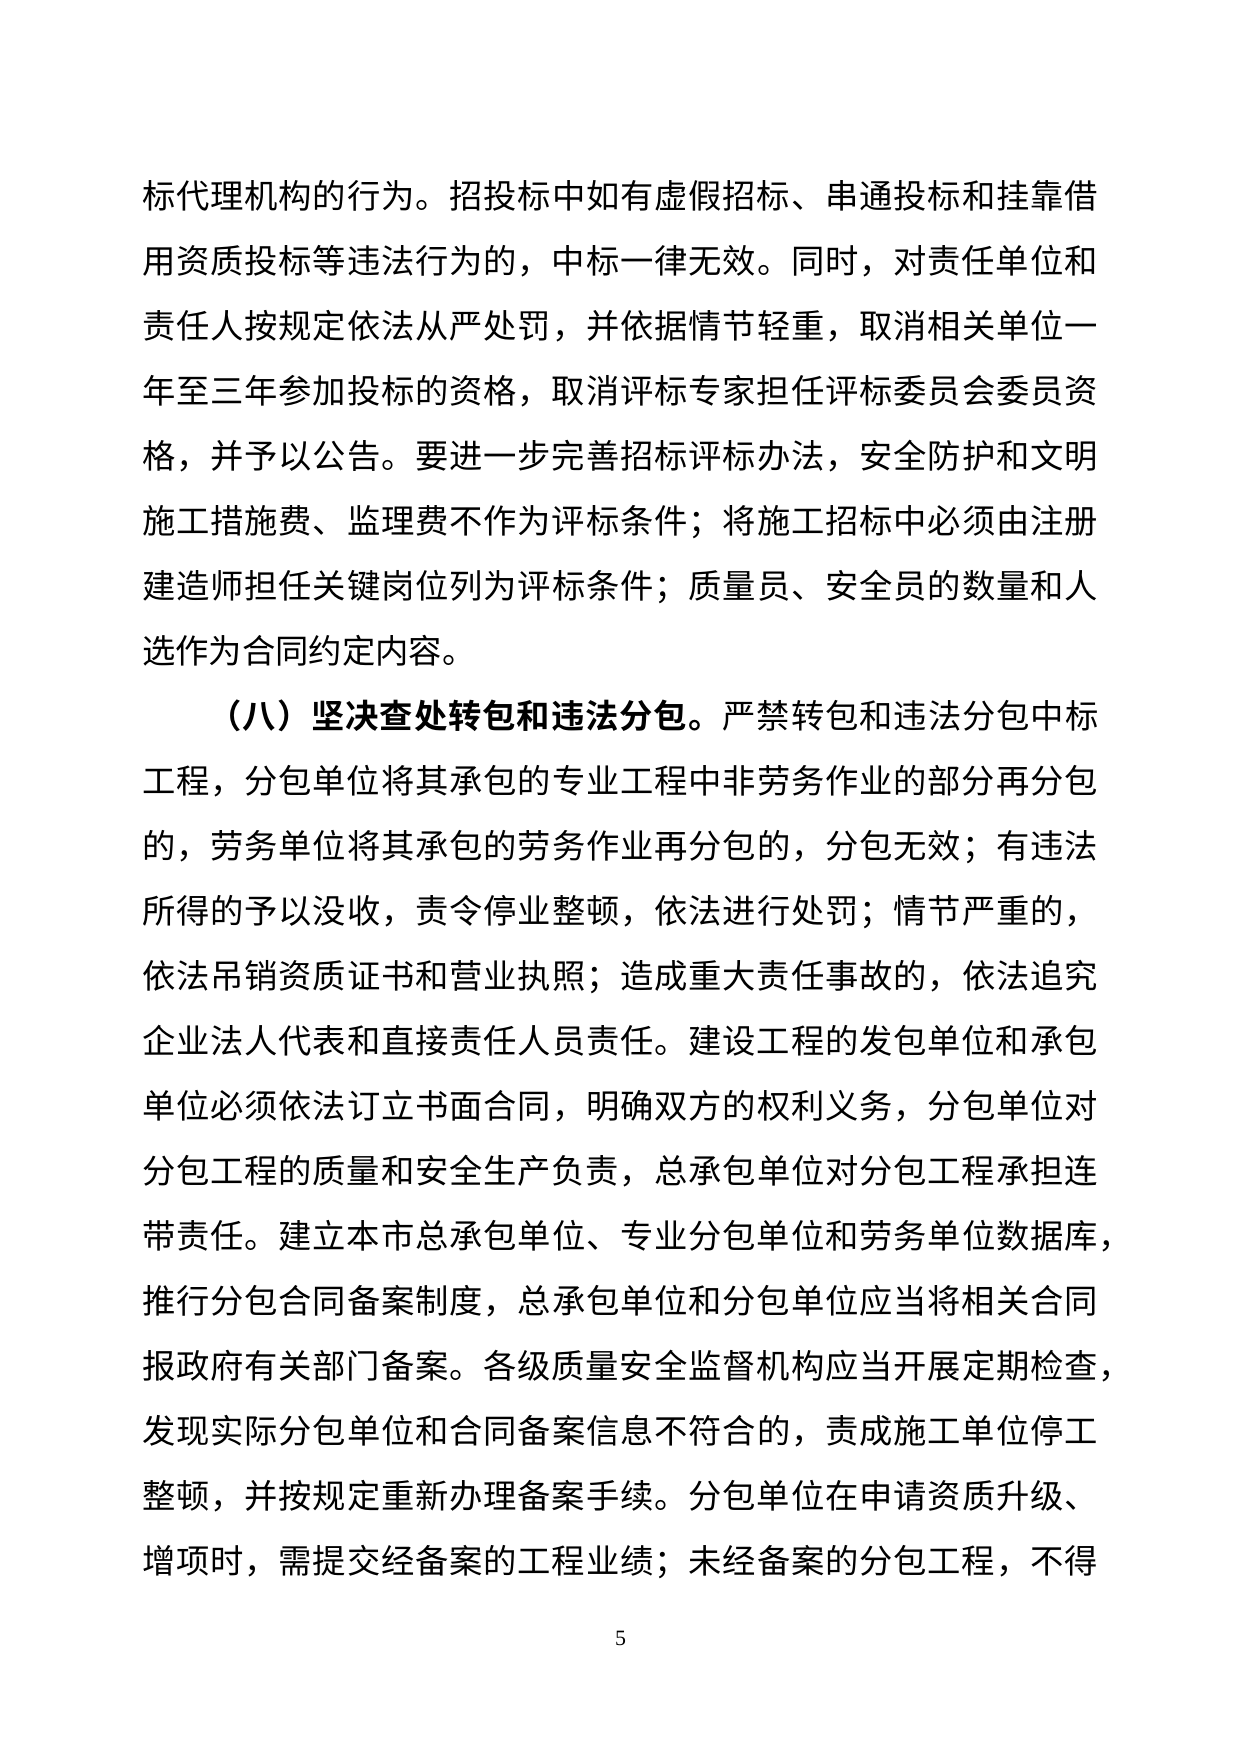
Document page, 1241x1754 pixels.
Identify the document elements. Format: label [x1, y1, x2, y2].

text [142, 162, 1098, 682]
text [142, 682, 1098, 1592]
